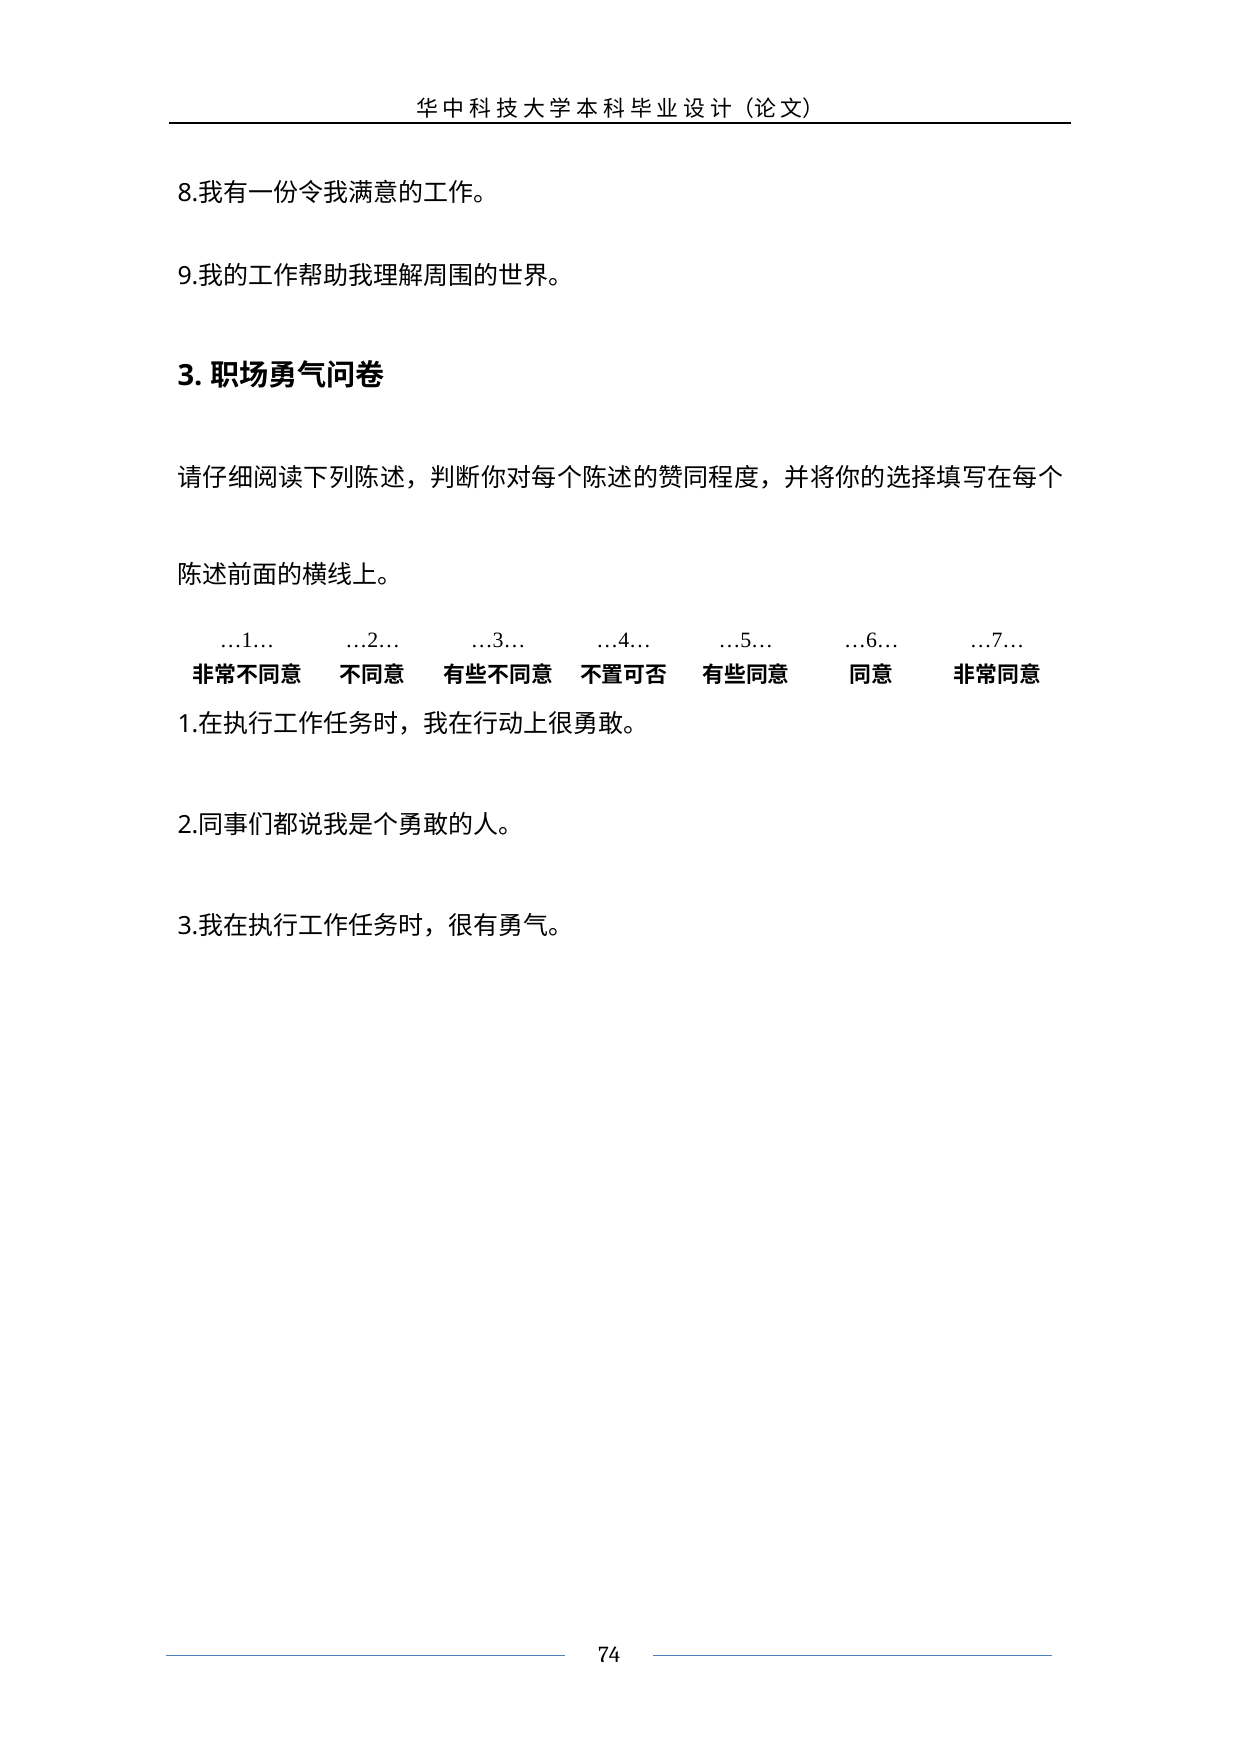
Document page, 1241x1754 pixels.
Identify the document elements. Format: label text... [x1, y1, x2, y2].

table_header …4… [564, 624, 683, 656]
table_header …1… [180, 624, 313, 656]
table_cell 同意 [809, 656, 934, 689]
table_header …2… [313, 624, 432, 656]
table_header …6… [809, 624, 934, 656]
table_header …7… [934, 624, 1060, 656]
text 请仔细阅读下列陈述，判断你对每个陈述的赞同程度，并将你的选择填写在每个陈述前面的横线上。 [177, 443, 1063, 606]
table_cell 不置可否 [564, 656, 683, 689]
table_header …5… [683, 624, 808, 656]
text 3.我在执行工作任务时，很有勇气。 [177, 891, 1063, 956]
table_header …3… [432, 624, 564, 656]
table_cell 有些同意 [683, 656, 808, 689]
table_cell 非常不同意 [180, 656, 313, 689]
text 9.我的工作帮助我理解周围的世界。 [177, 241, 1063, 306]
table_cell 不同意 [313, 656, 432, 689]
table_cell 非常同意 [934, 656, 1060, 689]
table_cell 有些不同意 [432, 656, 564, 689]
text 3. 职场勇气问卷 [177, 341, 1063, 406]
text 8.我有一份令我满意的工作。 [177, 158, 1063, 223]
text 2.同事们都说我是个勇敢的人。 [177, 790, 1063, 855]
text 1.在执行工作任务时，我在行动上很勇敢。 [177, 689, 1063, 754]
